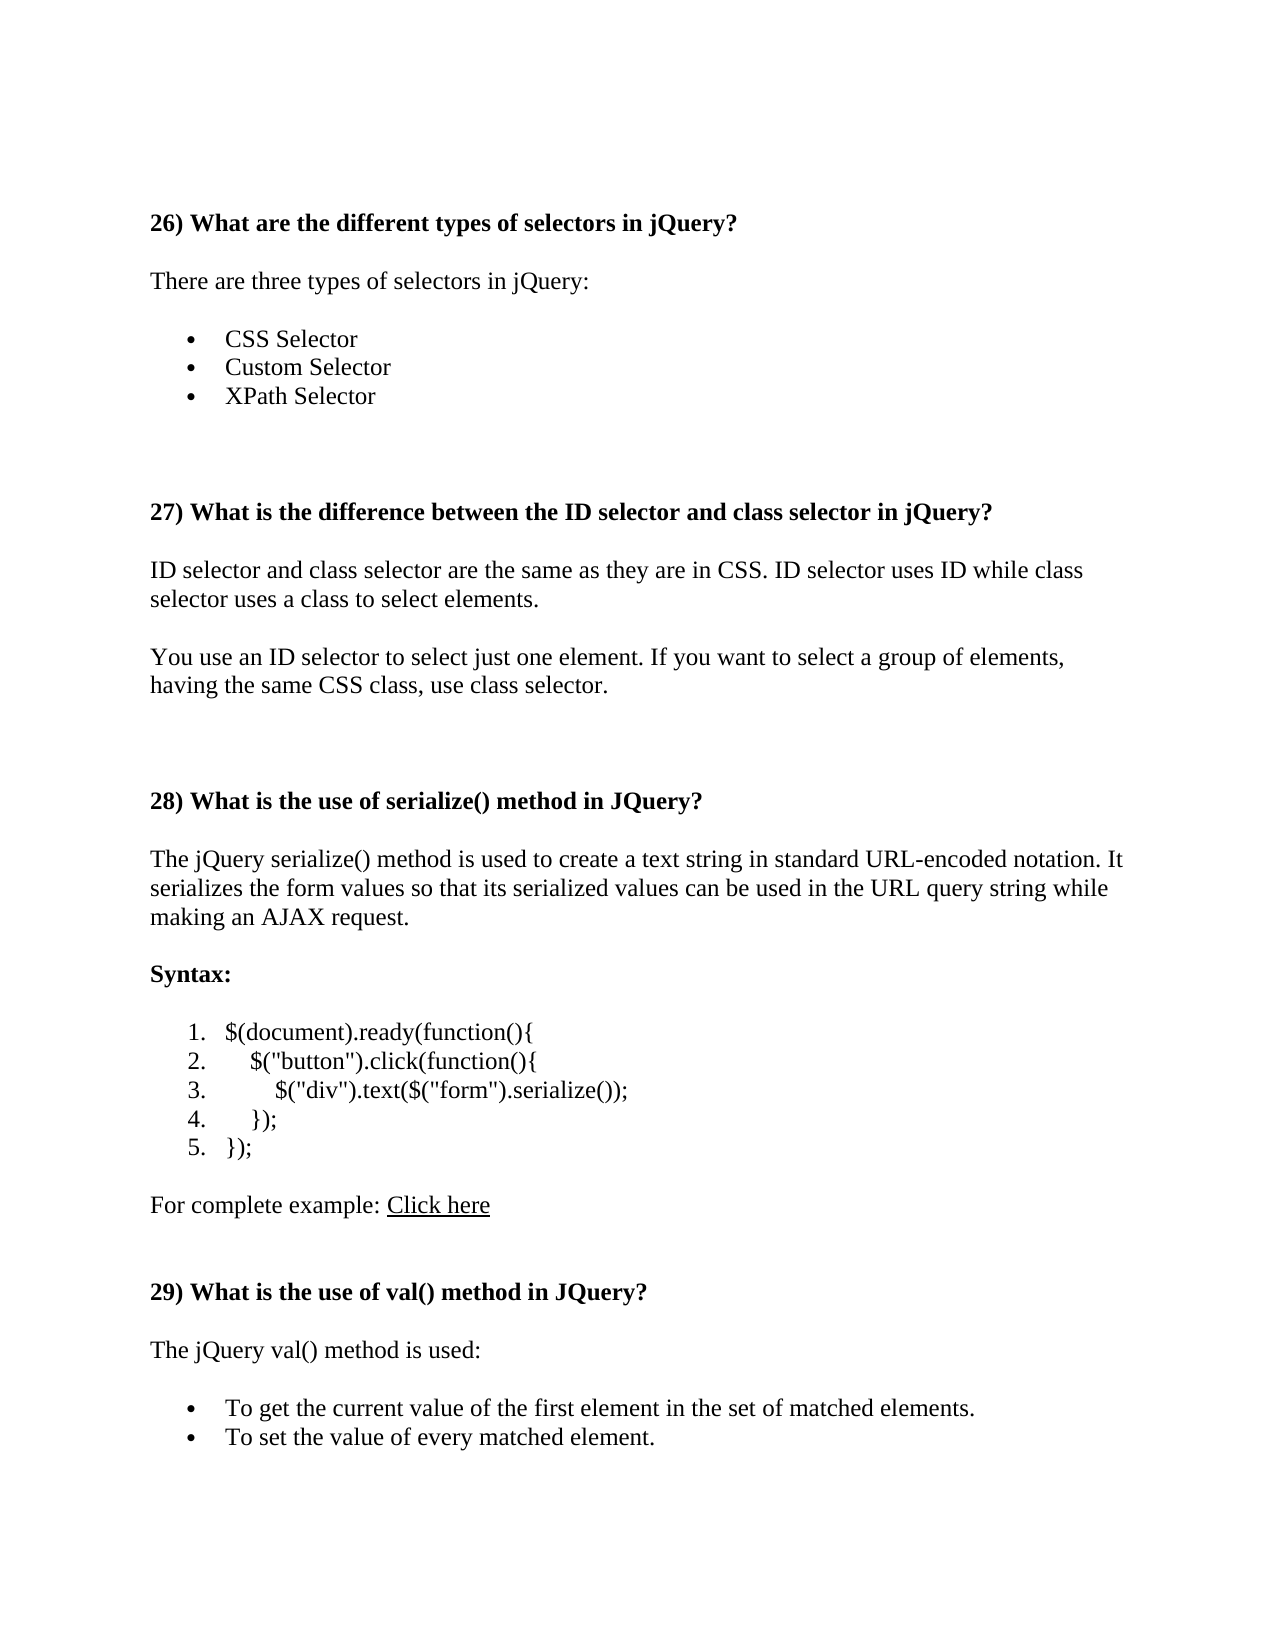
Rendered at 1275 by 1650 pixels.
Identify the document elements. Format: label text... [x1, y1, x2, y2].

text 28) What is the use of serialize() method in JQuery? [150, 786, 1125, 815]
list $("div").text($("form").serialize()); [187, 1075, 1125, 1104]
text 27) What is the difference between the ID selector and class selector in jQuery? [150, 497, 1125, 526]
text ID selector and class selector are the same as they are in CSS. ID selector uses ID while class selector uses a class to select elements. [150, 555, 1125, 612]
list To set the value of every matched element. [187, 1422, 1125, 1450]
text 26) What are the different types of selectors in jQuery? [150, 208, 1125, 237]
text The jQuery val() method is used: [150, 1335, 1125, 1364]
list $(document).ready(function(){ [187, 1017, 1125, 1046]
text You use an ID selector to select just one element. If you want to select a group of elements, having the same CSS class, use class selector. [150, 642, 1125, 699]
list CSS Selector [187, 324, 1125, 352]
text 29) What is the use of val() method in JQuery? [150, 1277, 1125, 1306]
list XPath Selector [187, 381, 1125, 410]
list }); [187, 1132, 1125, 1161]
list }); [187, 1104, 1125, 1132]
text Syntax: [150, 959, 1125, 988]
text The jQuery serialize() method is used to create a text string in standard URL-encoded notation. It serializes the form values so that its serialized values can be used in the URL query string while making an AJAX request. [150, 844, 1125, 930]
text For complete example: Click here [150, 1190, 1125, 1219]
list To get the current value of the first element in the set of matched elements. [187, 1393, 1125, 1422]
list Custom Selector [187, 352, 1125, 381]
text There are three types of selectors in jQuery: [150, 266, 1125, 294]
list $("button").click(function(){ [187, 1046, 1125, 1075]
